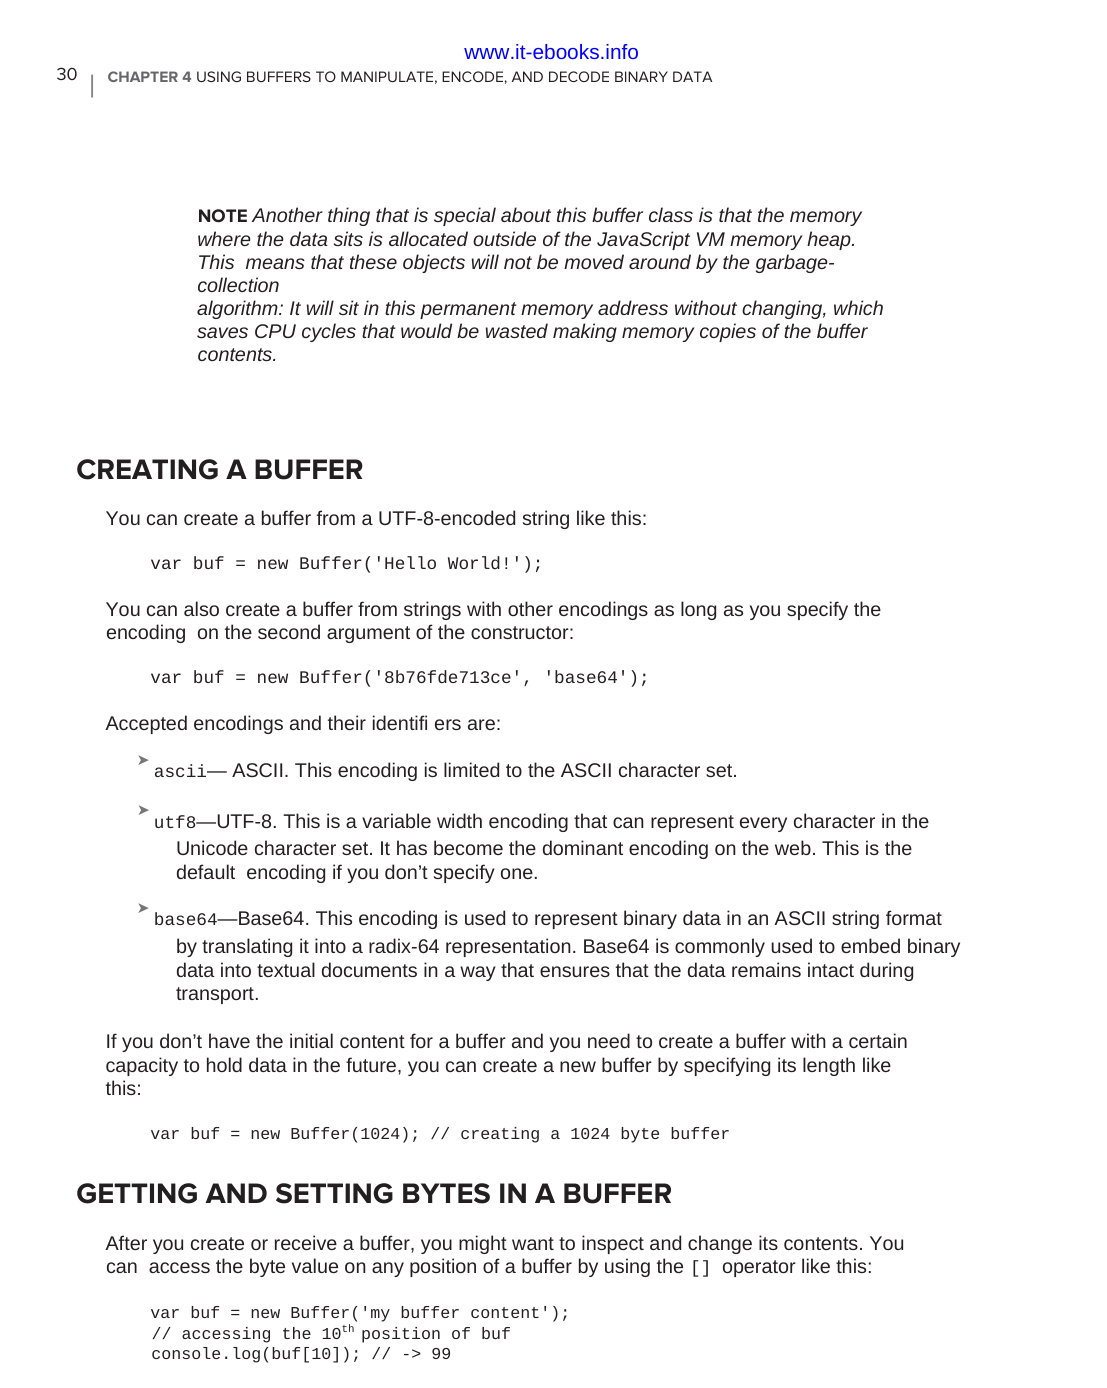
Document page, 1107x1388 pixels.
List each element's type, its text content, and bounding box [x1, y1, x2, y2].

text algorithm: It will sit in this permanent memory address without changing, which saves CPU cycles that would be wasted making memory copies of the buffer [197, 297, 908, 342]
text ➤ ascii— ASCII. This encoding is limited to the ASCII character set. [131, 749, 1055, 786]
text console.log(buf[10]); // -> 99 [151, 1346, 1055, 1365]
text CREATING A BUFFER [76, 452, 1055, 488]
text // accessing the 10th position of buf [151, 1324, 1055, 1345]
text GETTING AND SETTING BYTES IN A BUFFER [76, 1177, 1055, 1212]
text var buf = new Buffer('8b76fde713ce', 'base64'); [150, 669, 1055, 689]
text If you don’t have the initial content for a buffer and you need to create a buffer with a certain capacity to hold data in the future, you can create a new buffer by specifying its length like this: [105, 1030, 932, 1100]
text www.it-ebooks.info [0, 40, 639, 64]
text Accepted encodings and their identifi ers are: [105, 712, 1055, 734]
text var buf = new Buffer(1024); // creating a 1024 byte buffer [150, 1125, 1055, 1144]
text After you create or receive a buffer, you might want to inspect and change its contents. You can access the byte value on any position of a buffer by using the [] operator like this: [105, 1231, 936, 1279]
text contents. [197, 343, 1055, 366]
text 30 ❘ CHAPTER 4 USING BUFFERS TO MANIPULATE, ENCODE, AND DECODE BINARY DATA [56, 64, 1055, 102]
text var buf = new Buffer('my buffer content'); [150, 1304, 1055, 1323]
text NOTE Another thing that is special about this buffer class is that the memory where the data sits is allocated outside of the JavaScript VM memory heap. This means that these objects will not be moved around by the garbage-collection [197, 204, 901, 296]
text var buf = new Buffer('Hello World!'); [150, 554, 1055, 574]
text You can create a buffer from a UTF-8-encoded string like this: [105, 507, 1055, 529]
text ➤ utf8—UTF-8. This is a variable width encoding that can represent every character in the Unicode character set. It has become the dominant encoding on the web. This is the default encoding if you don’t specify one. [131, 799, 970, 883]
text You can also create a buffer from strings with other encodings as long as you specify the encoding on the second argument of the constructor: [105, 597, 958, 644]
text ➤ base64—Base64. This encoding is used to represent binary data in an ASCII string format by translating it into a radix-64 representation. Base64 is commonly used to embed binary data into textual documents in a way that ensures that the data remains intact during transport. [131, 897, 966, 1005]
